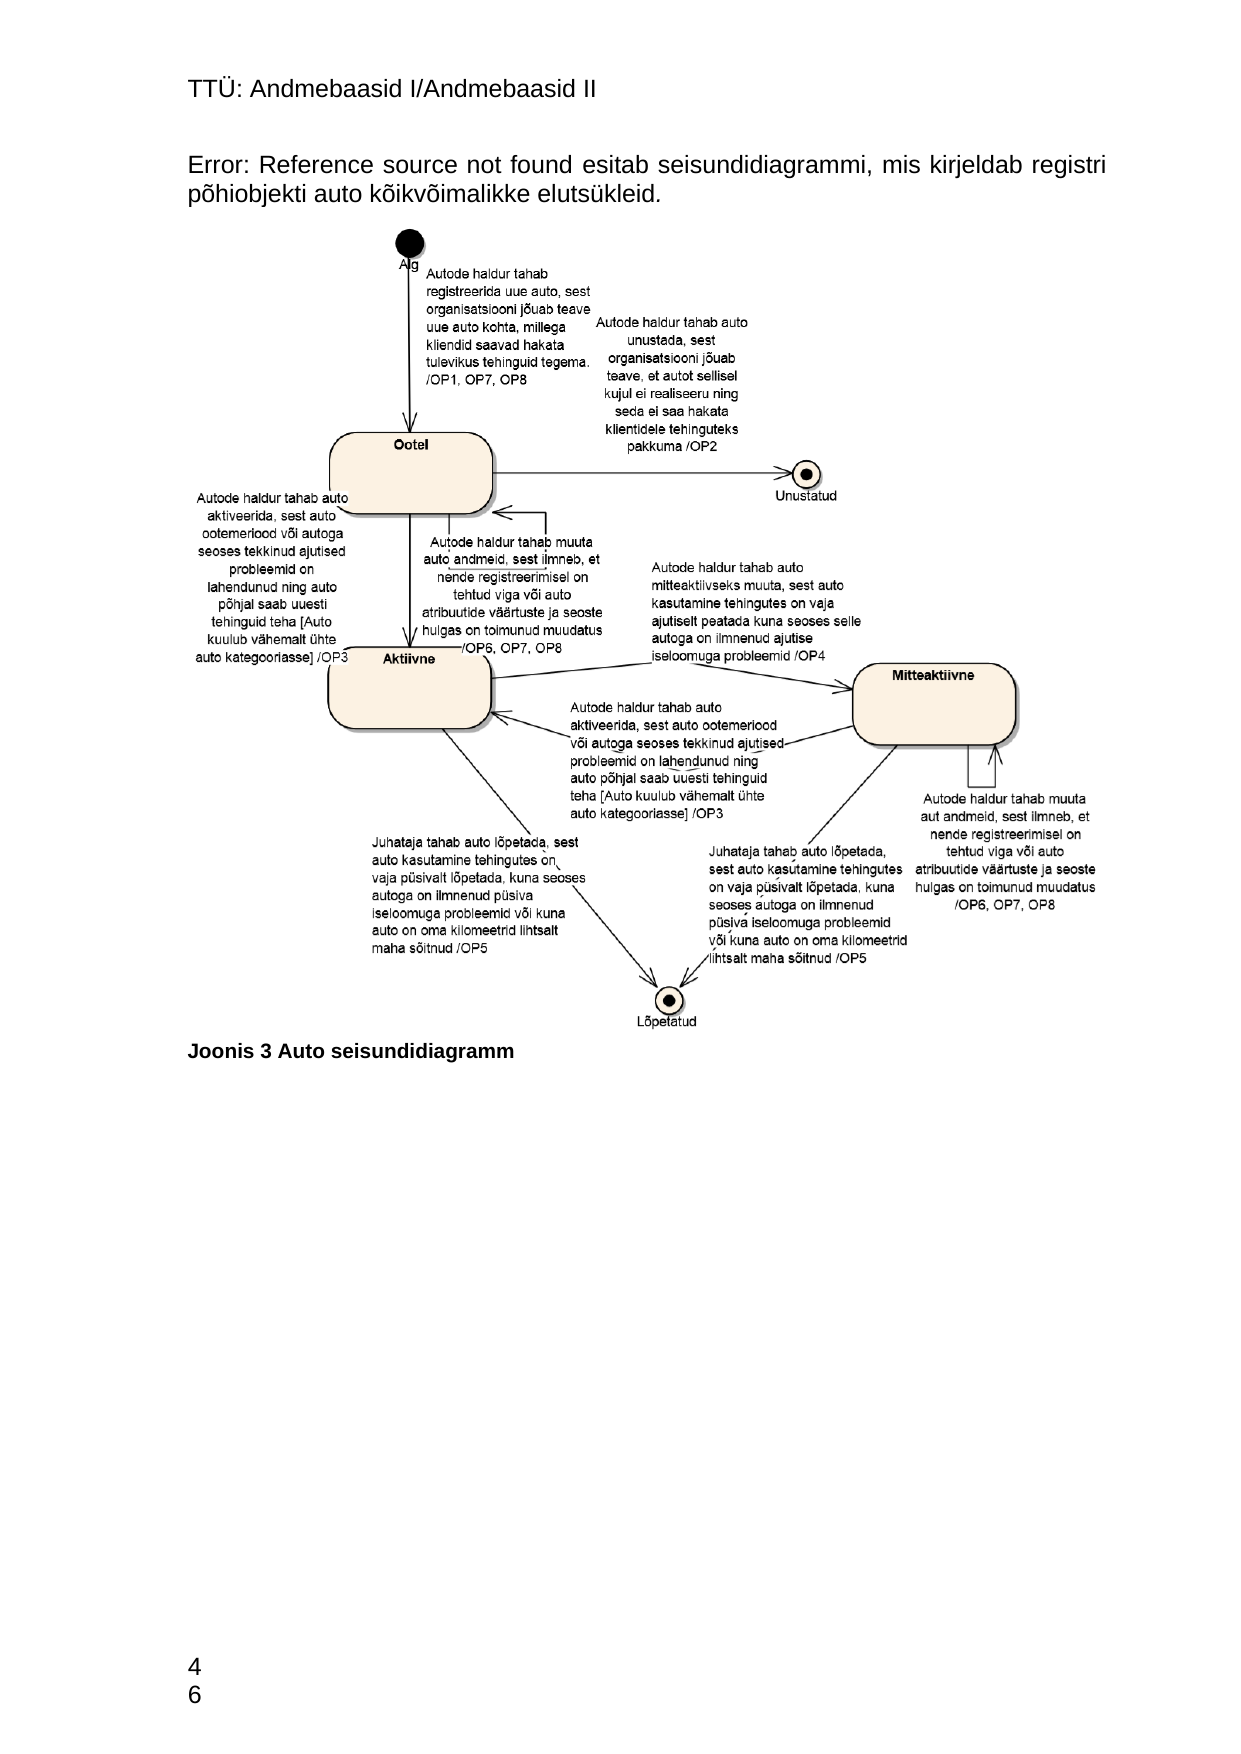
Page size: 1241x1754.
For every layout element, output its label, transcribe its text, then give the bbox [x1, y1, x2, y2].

picture [187, 207, 1125, 1039]
text Joonis 3 Auto seisundidiagramm [187, 1039, 1107, 1062]
